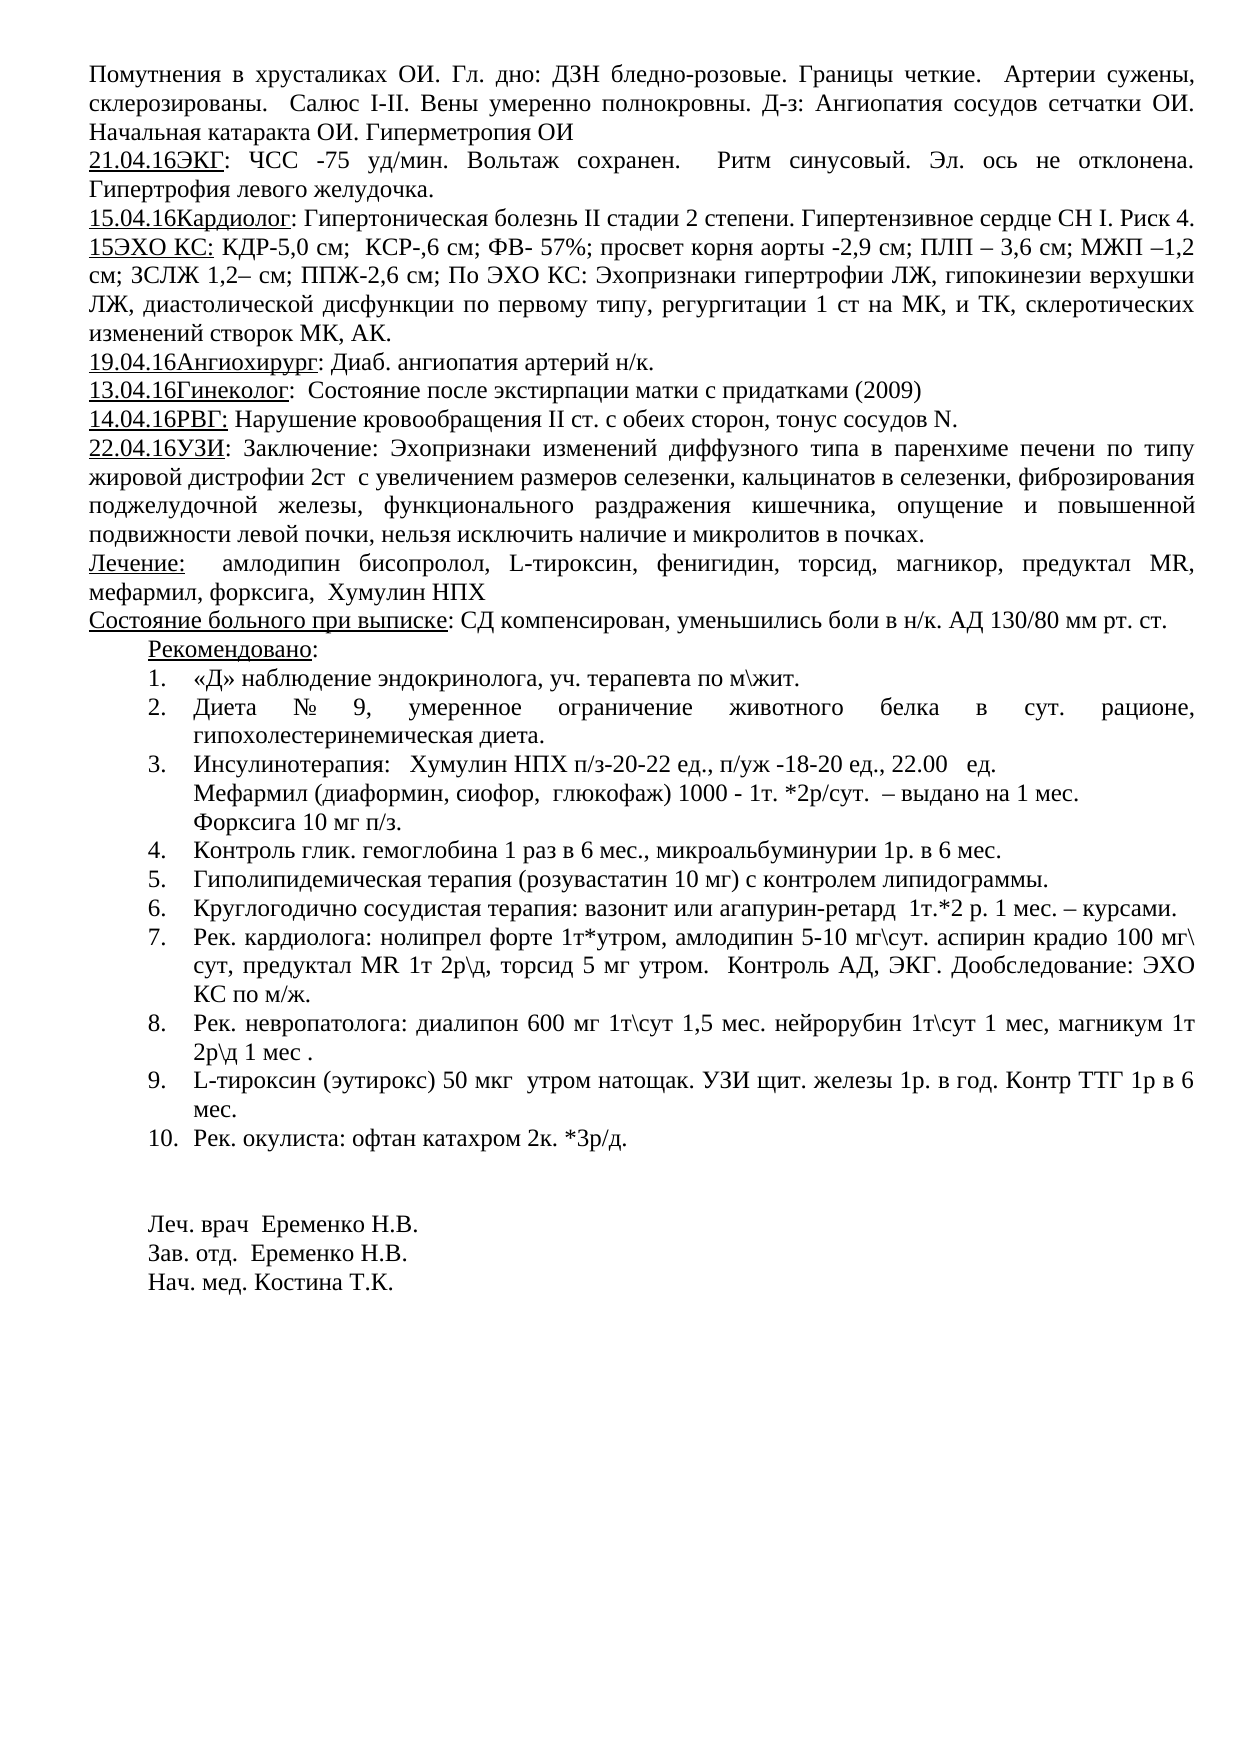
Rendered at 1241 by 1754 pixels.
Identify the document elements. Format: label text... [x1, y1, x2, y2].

list Круглогодично сосудистая терапия: вазонит или агапурин-ретард 1т.*2 р. 1 мес. – курсами. [148, 893, 1196, 922]
text 19.04.16Ангиохирург: Диаб. ангиопатия артерий н/к. [89, 347, 1196, 375]
text 15ЭХО КС: КДР-5,0 см; КСР-,6 см; ФВ- 57%; просвет корня аорты -2,9 см; ПЛП – 3,6 см; МЖП –1,2 см; ЗСЛЖ 1,2– см; ППЖ-2,6 см; По ЭХО КС: Эхопризнаки гипертрофии ЛЖ, гипокинезии верхушки ЛЖ, диастолической дисфункции по первому типу, регургитации 1 ст на МК, и ТК, склеротических изменений створок МК, АК. [89, 232, 1196, 347]
text Лечение: амлодипин бисопролол, L-тироксин, фенигидин, торсид, магникор, предуктал MR, мефармил, форксига, Хумулин НПХ [89, 548, 1196, 605]
text Рекомендовано: [148, 634, 1196, 663]
text Нач. мед. Костина Т.К. [148, 1267, 1196, 1295]
text Форксига 10 мг п/з. [193, 807, 1196, 835]
text Мефармил (диаформин, сиофор, глюкофаж) 1000 - 1т. *2р/сут. – выдано на 1 мес. [193, 778, 1196, 807]
text 13.04.16Гинеколог: Состояние после экстирпации матки с придатками (2009) [89, 375, 1196, 404]
list Рек. окулиста: офтан катахром 2к. *3р/д. [148, 1123, 1196, 1152]
list Рек. невропатолога: диалипон 600 мг 1т\сут 1,5 мес. нейрорубин 1т\сут 1 мес, магникум 1т 2р\д 1 мес . [148, 1008, 1196, 1065]
text 22.04.16УЗИ: Заключение: Эхопризнаки изменений диффузного типа в паренхиме печени по типу жировой дистрофии 2ст с увеличением размеров селезенки, кальцинатов в селезенки, фиброзирования поджелудочной железы, функционального раздражения кишечника, опущение и повышенной подвижности левой почки, нельзя исключить наличие и микролитов в почках. [89, 433, 1196, 548]
list Диета № 9, умеренное ограничение животного белка в сут. рационе, гипохолестеринемическая диета. [148, 692, 1196, 749]
list Гиполипидемическая терапия (розувастатин 10 мг) с контролем липидограммы. [148, 864, 1196, 893]
text Зав. отд. Еременко Н.В. [148, 1238, 1196, 1267]
list Рек. кардиолога: нолипрел форте 1т*утром, амлодипин 5-10 мг\сут. аспирин крадио 100 мг\сут, предуктал MR 1т 2р\д, торсид 5 мг утром. Контроль АД, ЭКГ. Дообследование: ЭХО КС по м/ж. [148, 922, 1196, 1008]
text Состояние больного при выписке: СД компенсирован, уменьшились боли в н/к. АД 130/80 мм рт. ст. [89, 605, 1196, 634]
subtitle Леч. врач Еременко Н.В. [148, 1209, 1196, 1238]
text 21.04.16ЭКГ: ЧСС -75 уд/мин. Вольтаж сохранен. Ритм синусовый. Эл. ось не отклонена. Гипертрофия левого желудочка. [89, 145, 1196, 203]
list Контроль глик. гемоглобина 1 раз в 6 мес., микроальбуминурии 1р. в 6 мес. [148, 835, 1196, 864]
list «Д» наблюдение эндокринолога, уч. терапевта по м\жит. [148, 663, 1196, 692]
list Инсулинотерапия: Хумулин НПХ п/з-20-22 ед., п/уж -18-20 ед., 22.00 ед. [148, 749, 1196, 778]
list L-тироксин (эутирокс) 50 мкг утром натощак. УЗИ щит. железы 1р. в год. Контр ТТГ 1р в 6 мес. [148, 1065, 1196, 1123]
text 15.04.16Кардиолог: Гипертоническая болезнь II стадии 2 степени. Гипертензивное сердце СН I. Риск 4. [89, 203, 1196, 232]
text 14.04.16РВГ: Нарушение кровообращения II ст. с обеих сторон, тонус сосудов N. [89, 404, 1196, 433]
text Помутнения в хрусталиках ОИ. Гл. дно: ДЗН бледно-розовые. Границы четкие. Артерии сужены, склерозированы. Салюс I-II. Вены умеренно полнокровны. Д-з: Ангиопатия сосудов сетчатки ОИ. Начальная катаракта ОИ. Гиперметропия ОИ [89, 59, 1196, 145]
